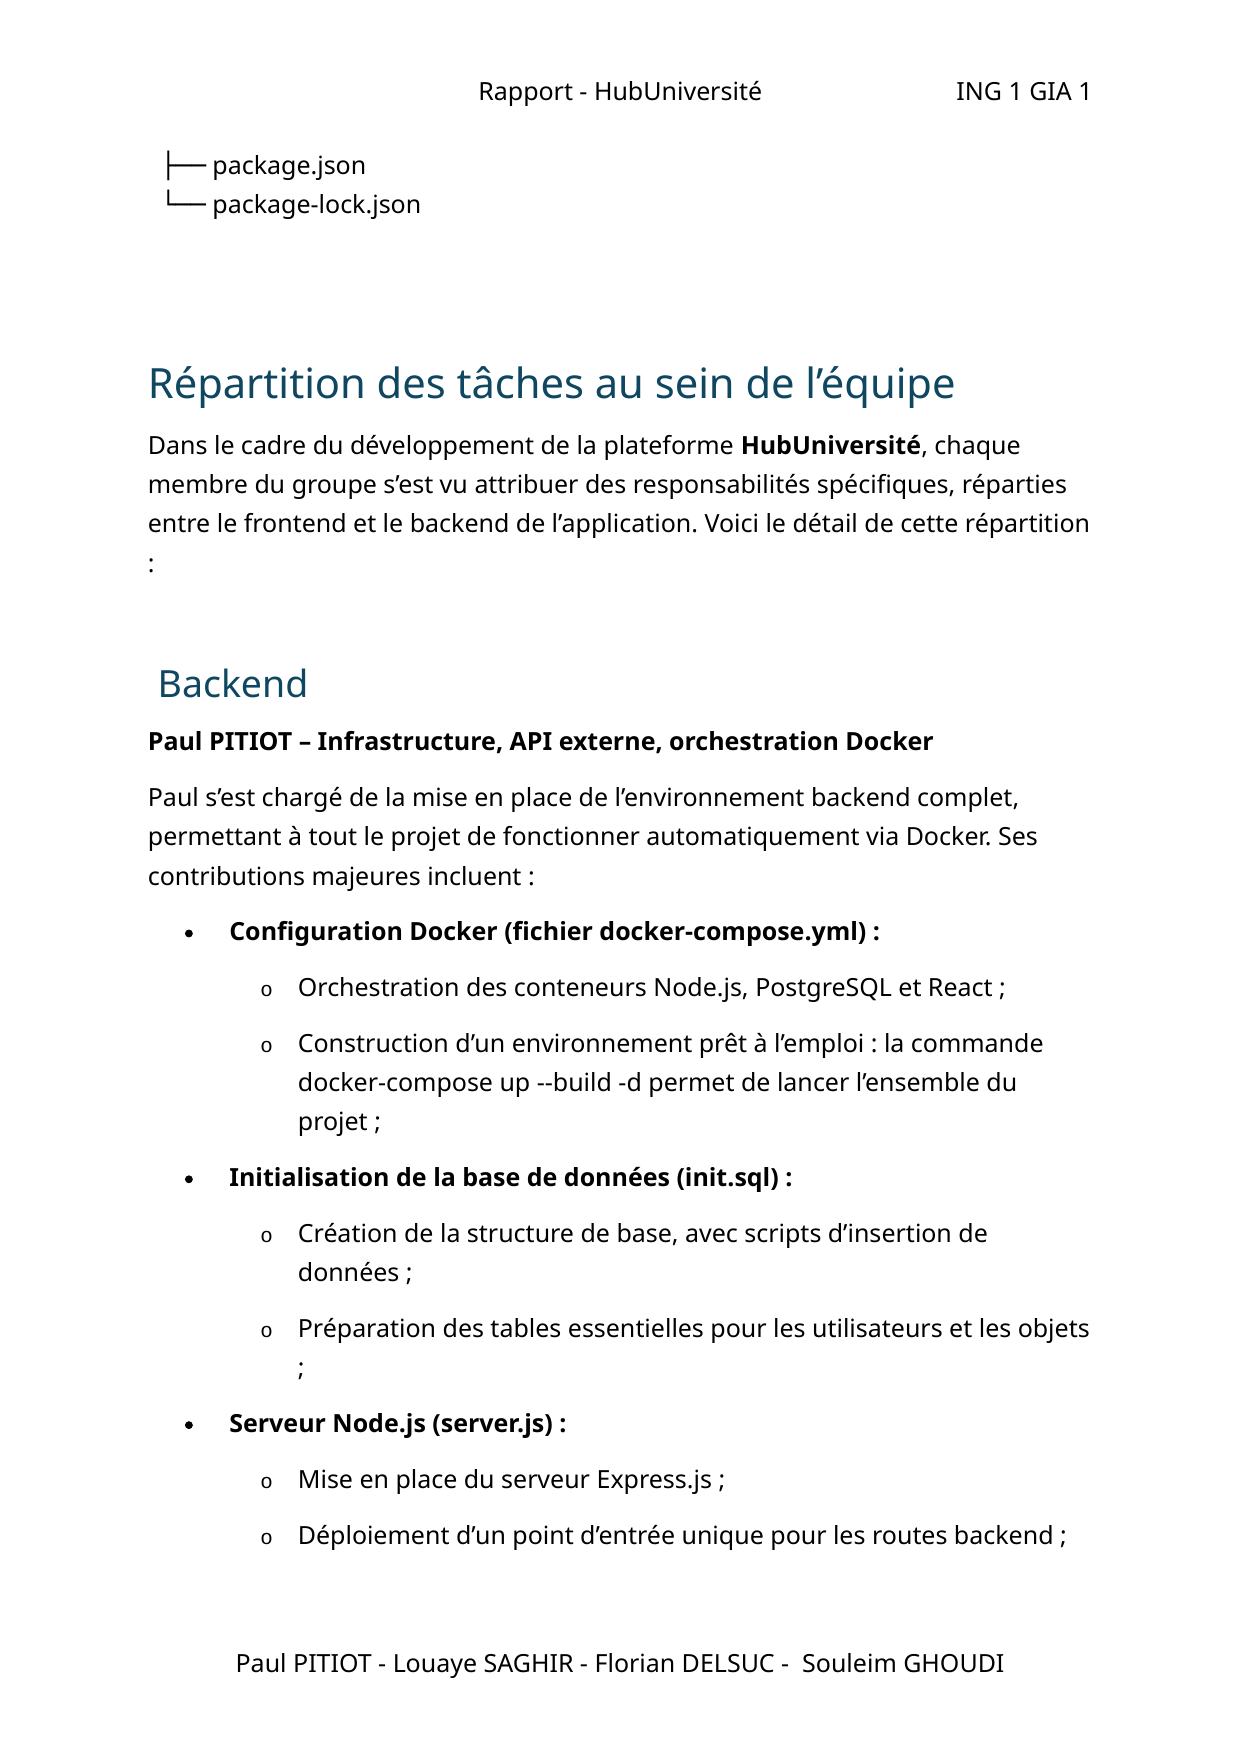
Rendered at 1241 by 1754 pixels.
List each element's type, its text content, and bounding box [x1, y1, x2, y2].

list Création de la structure de base, avec scripts d’insertion de données ; [260, 1216, 1093, 1289]
list Initialisation de la base de données (init.sql) : [185, 1160, 1093, 1194]
list Mise en place du serveur Express.js ; [260, 1461, 1093, 1496]
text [148, 148, 1093, 221]
subtitle Répartition des tâches au sein de l’équipe [148, 354, 1093, 411]
list Serveur Node.js (server.js) : [185, 1406, 1093, 1440]
subtitle Backend [148, 657, 1093, 708]
list Configuration Docker (fichier docker-compose.yml) : [185, 914, 1093, 948]
text Paul s’est chargé de la mise en place de l’environnement backend complet, permettant à tout le projet de fonctionner automatiquement via Docker. Ses contributions majeures incluent : [148, 780, 1093, 892]
list Construction d’un environnement prêt à l’emploi : la commande docker-compose up --build -d permet de lancer l’ensemble du projet ; [260, 1026, 1093, 1138]
text Paul PITIOT – Infrastructure, API externe, orchestration Docker [148, 724, 1093, 758]
list Orchestration des conteneurs Node.js, PostgreSQL et React ; [260, 970, 1093, 1004]
text Dans le cadre du développement de la plateforme HubUniversité, chaque membre du groupe s’est vu attribuer des responsabilités spécifiques, réparties entre le frontend et le backend de l’application. Voici le détail de cette répartition : [148, 428, 1093, 579]
list Préparation des tables essentielles pour les utilisateurs et les objets ; [260, 1311, 1093, 1384]
list Déploiement d’un point d’entrée unique pour les routes backend ; [260, 1517, 1093, 1551]
